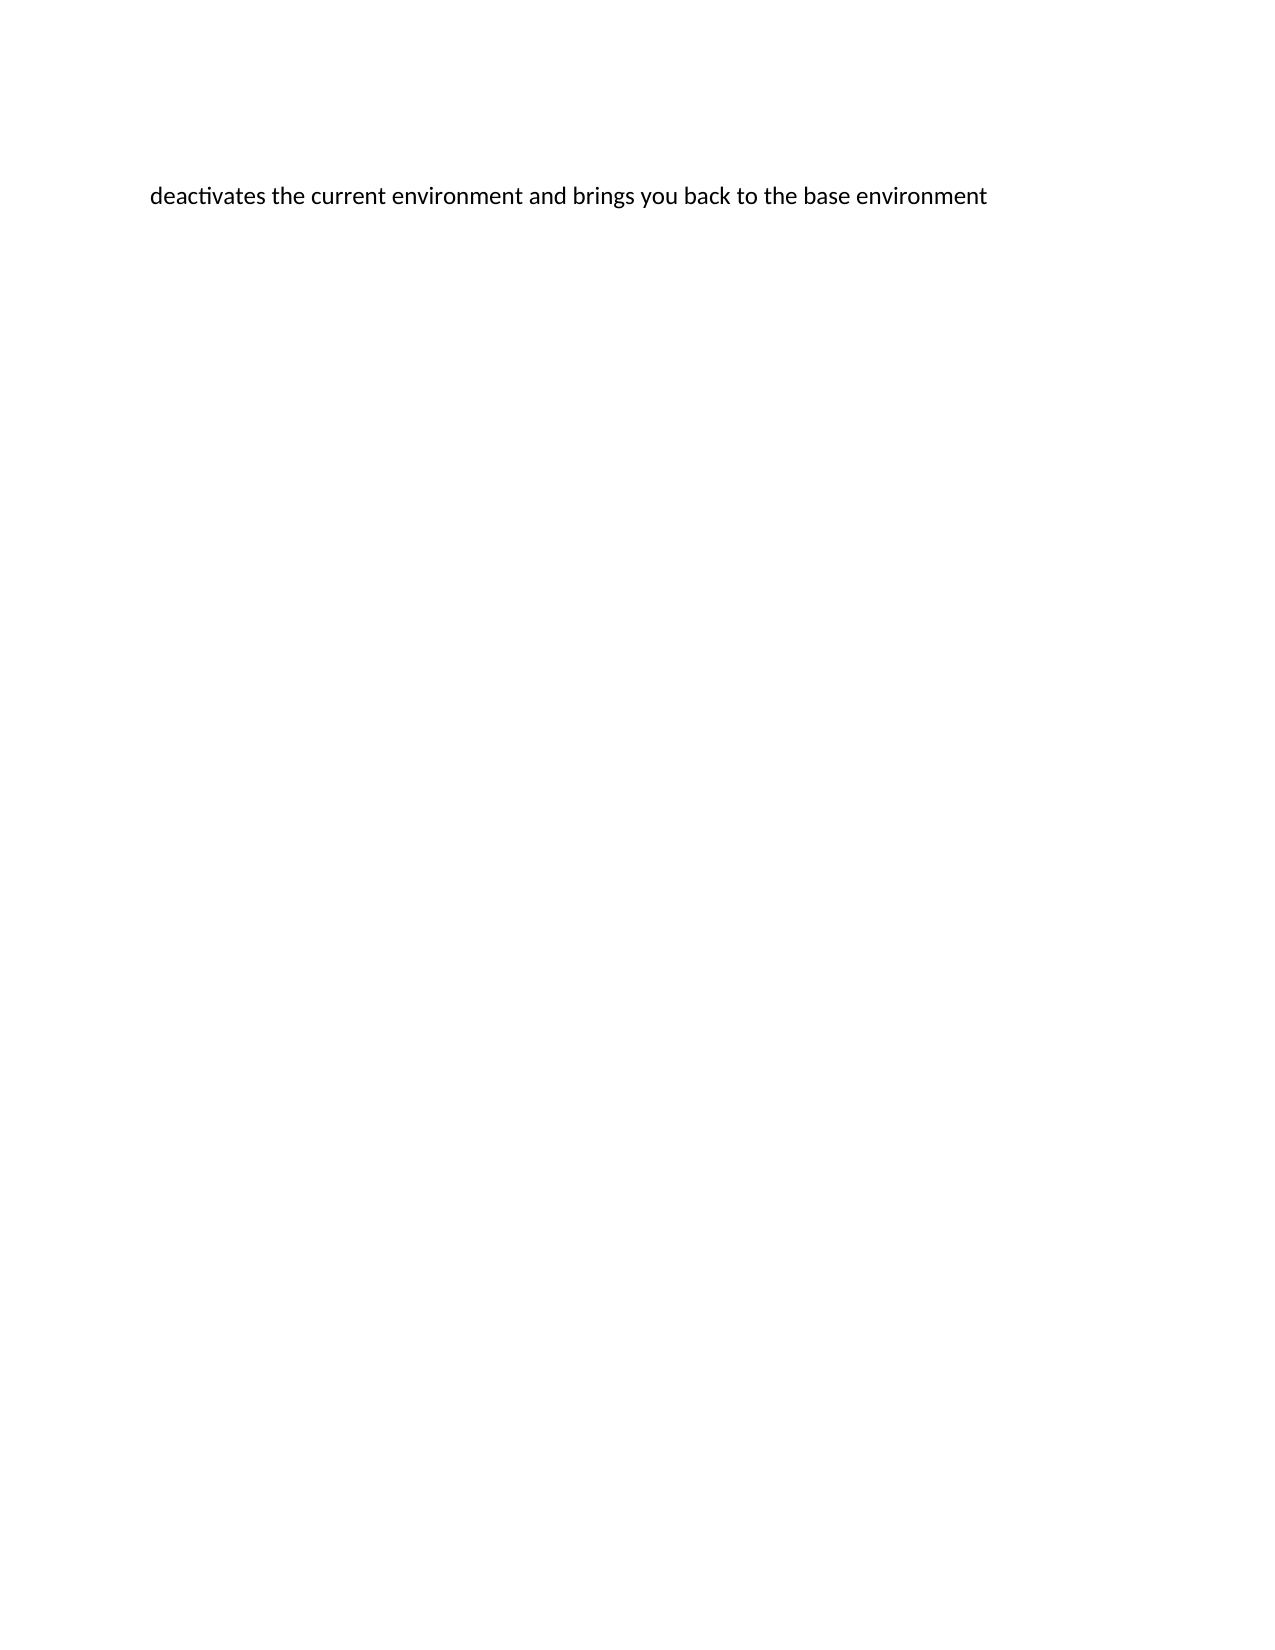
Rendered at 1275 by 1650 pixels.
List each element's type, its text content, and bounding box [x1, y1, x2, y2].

text deactivates the current environment and brings you back to the base environment [150, 181, 1125, 211]
